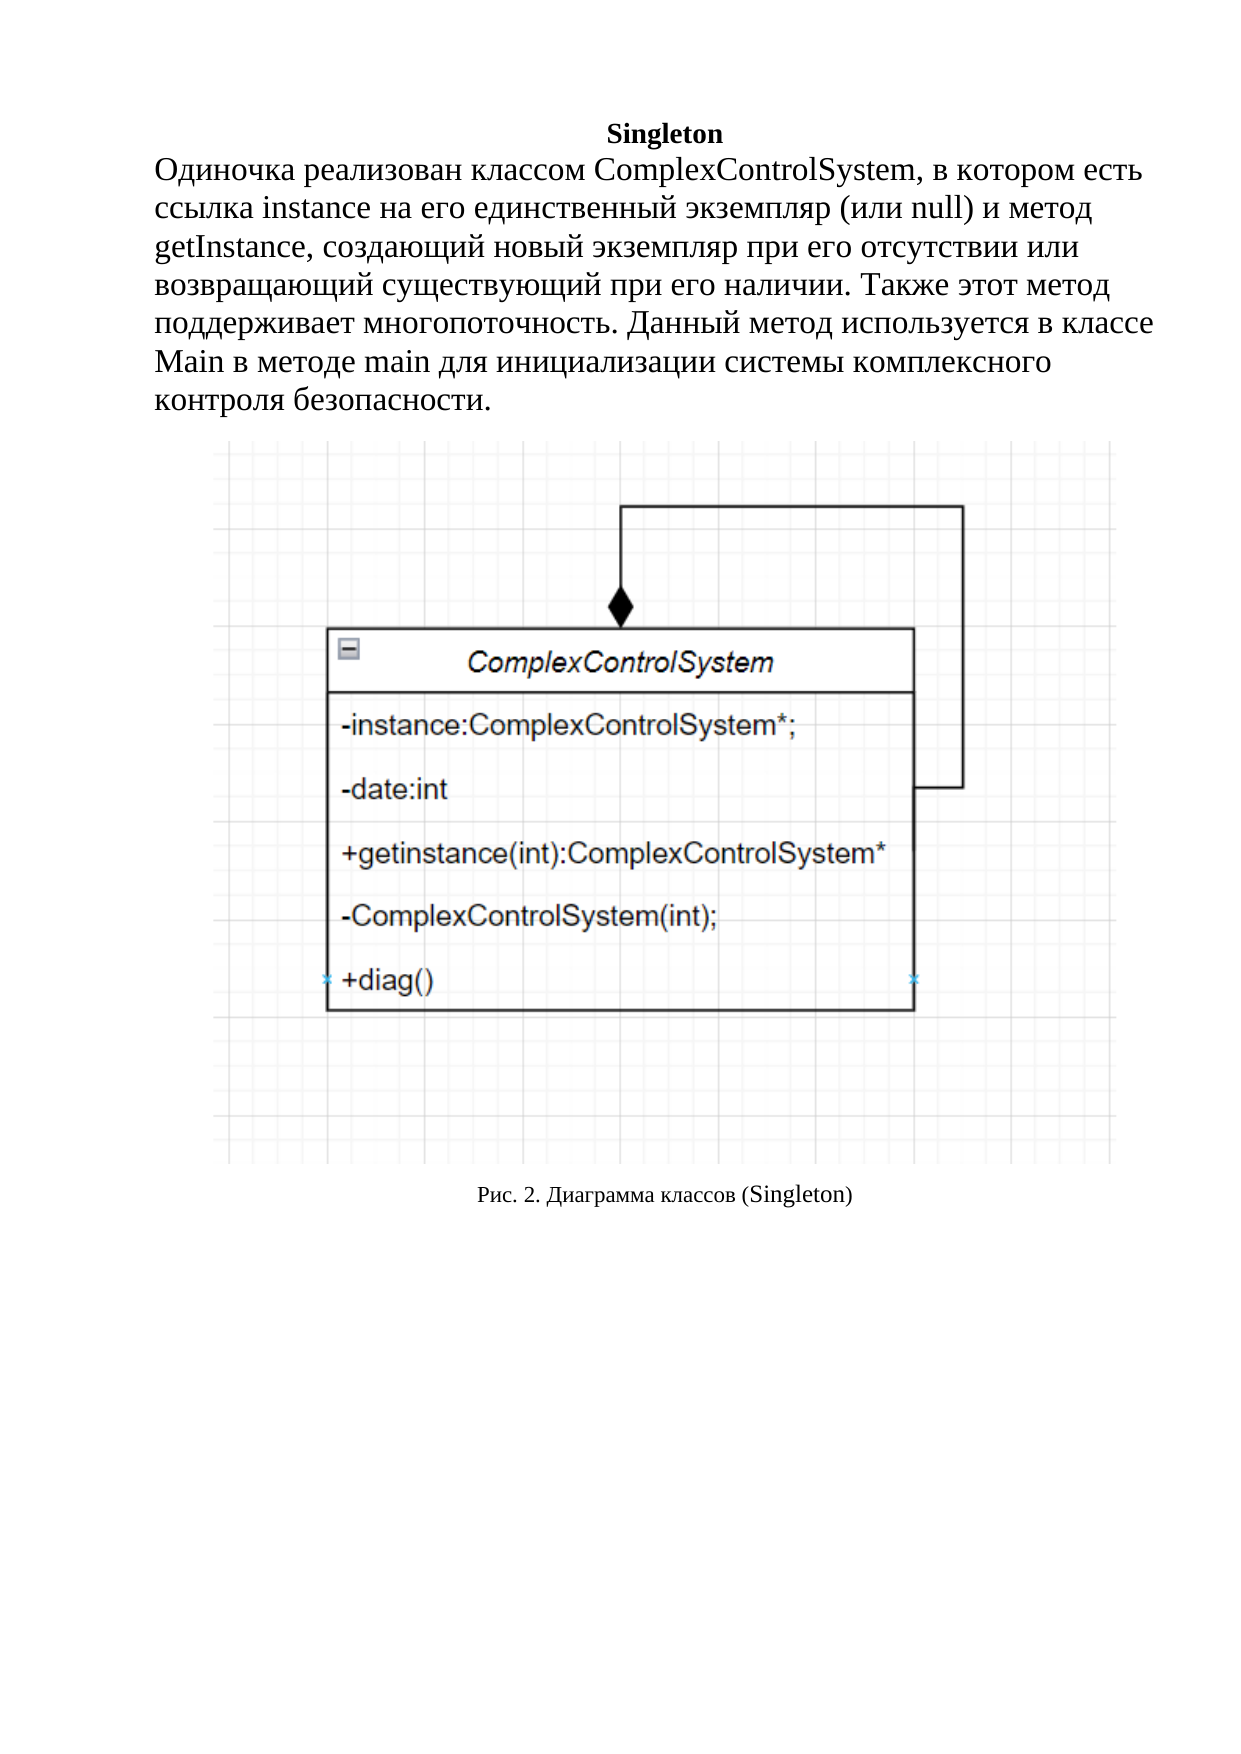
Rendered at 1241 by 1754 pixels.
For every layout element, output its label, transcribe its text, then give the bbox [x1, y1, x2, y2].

text Одиночка реализован классом ComplexControlSystem, в котором есть ссылка instance на его единственный экземпляр (или null) и метод getInstance, создающий новый экземпляр при его отсутствии или возвращающий существующий при его наличии. Также этот метод поддерживает многопоточность. Данный метод используется в классе Main в методе main для инициализации системы комплексного контроля безопасности. [154, 149, 1176, 418]
text Рис. 2. Диаграмма классов (Singleton) [178, 1179, 1152, 1207]
picture [213, 441, 1117, 1164]
subtitle Singleton [454, 116, 876, 149]
